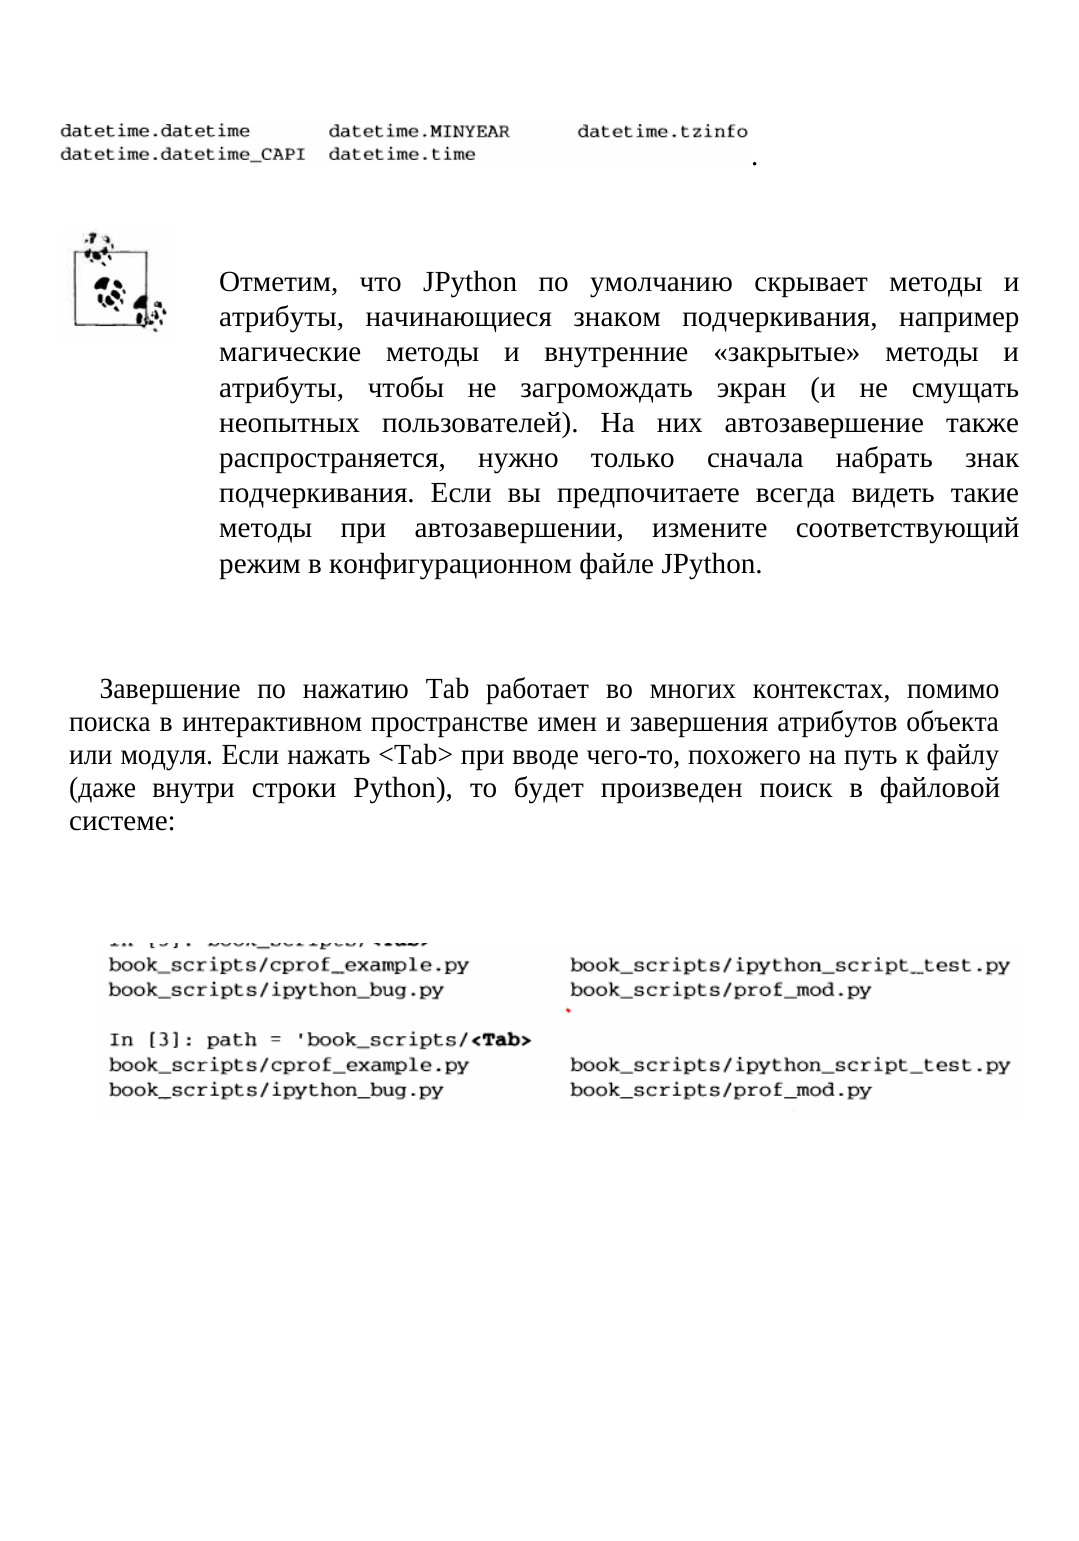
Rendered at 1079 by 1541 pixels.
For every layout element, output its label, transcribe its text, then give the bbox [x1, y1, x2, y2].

text Завершение по нажатию Таb работает во многих контекстах, помимо поиска в интерактивном пространстве имен и завершения атрибутов объекта или модуля. Если нажать <Таb> при вводе чего-то, похожего на путь к файлу (даже внутри строки Python), то будет произведен поиск в файловой системе: [69, 672, 1000, 837]
picture [99, 943, 1026, 1118]
picture [58, 123, 751, 166]
text Отметим, что JPython по умолчанию скрывает методы и атрибуты, начинающиеся знаком подчеркивания, например магические методы и внутренние «закрытые» методы и атрибуты, чтобы не загромождать экран (и не смущать неопытных пользователей). На них автозавершение также распространяется, нужно только сначала набрать знак подчеркивания. Если вы предпочитаете всегда видеть такие методы при автозавершении, измените соответствующий режим в конфигурационном файле JPython. [219, 264, 1020, 579]
picture [58, 228, 176, 344]
